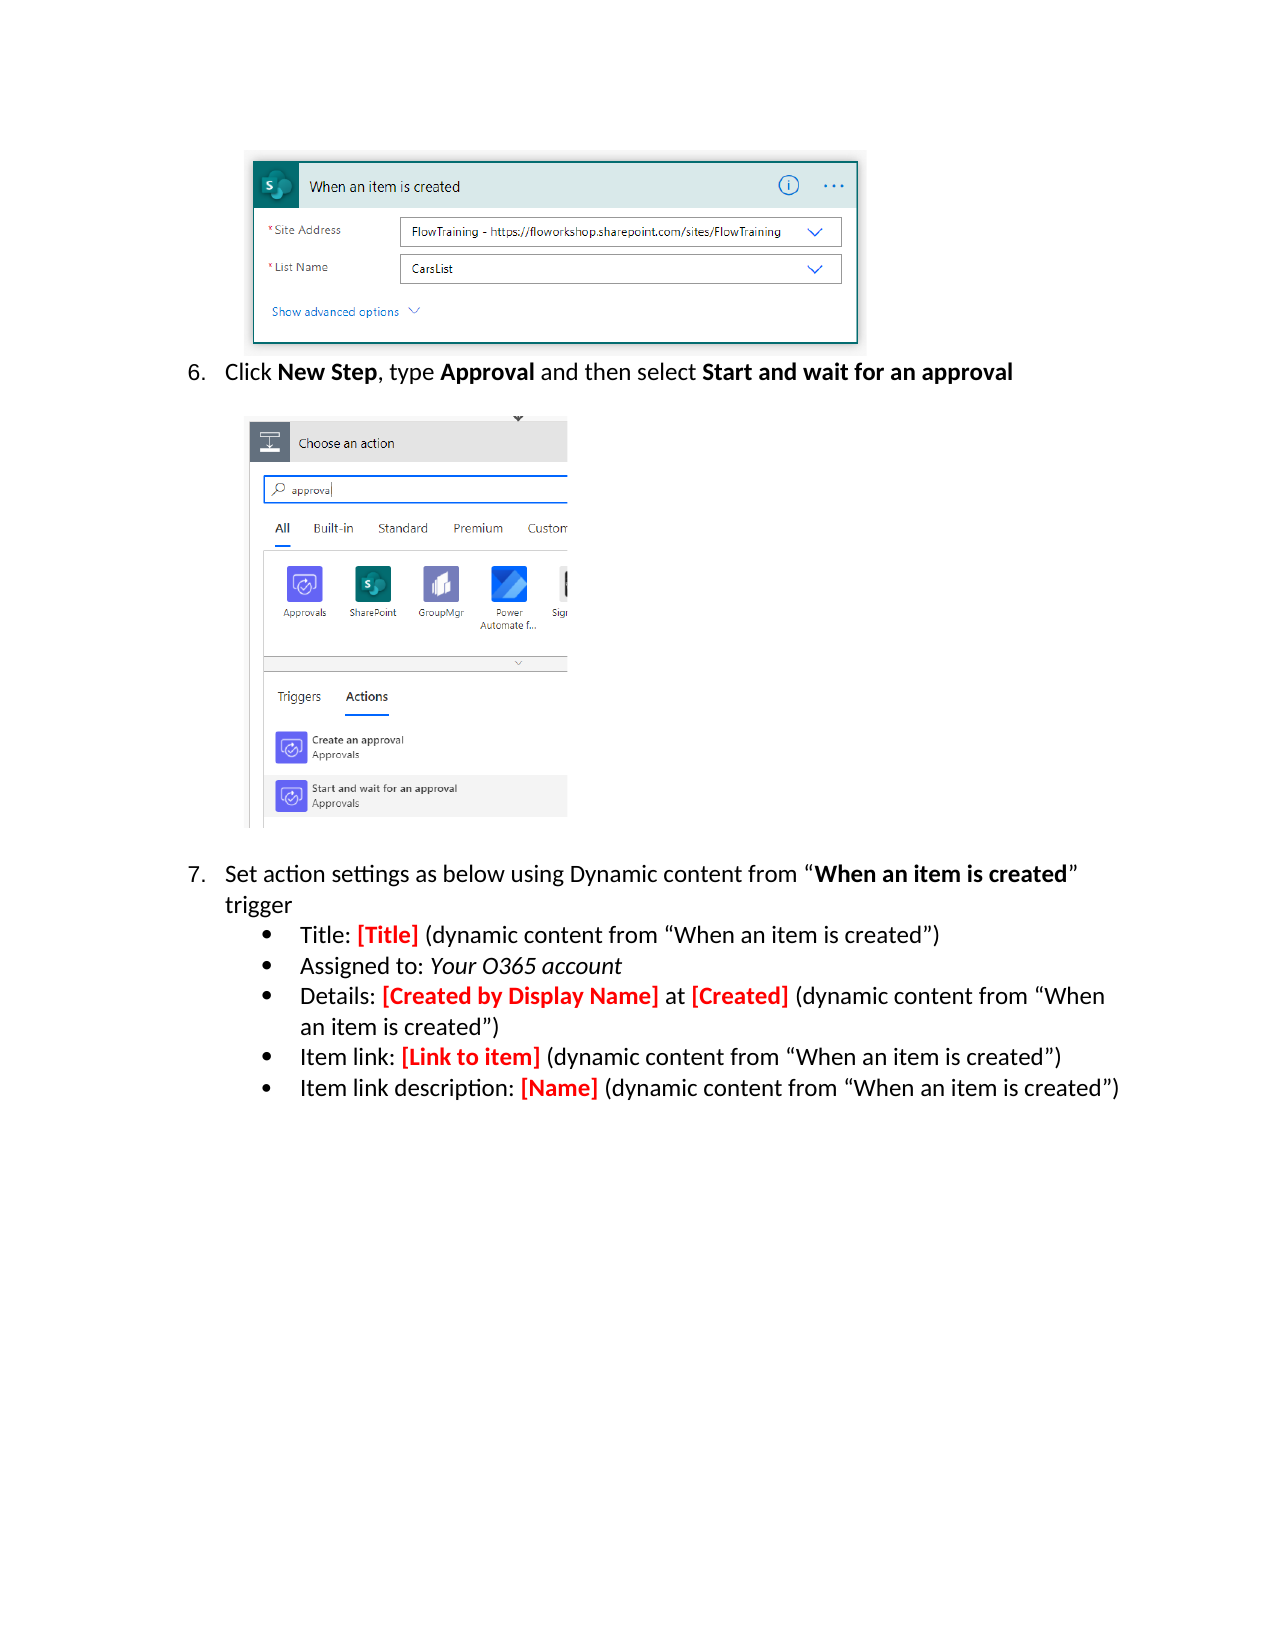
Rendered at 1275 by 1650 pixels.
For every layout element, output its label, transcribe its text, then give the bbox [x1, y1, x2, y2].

list Assigned to: Your O365 account [262, 950, 1125, 981]
list Item link: [Link to item] (dynamic content from “When an item is created”) [262, 1042, 1125, 1072]
list Item link description: [Name] (dynamic content from “When an item is created”) [262, 1072, 1125, 1103]
list Details: [Created by Display Name] at [Created] (dynamic content from “When an item is created”) [262, 981, 1125, 1042]
list Set action settings as below using Dynamic content from “When an item is created” trigger [187, 858, 1125, 919]
list Click New Step, type Approval and then select Start and wait for an approval [187, 356, 1125, 386]
list Title: [Title] (dynamic content from “When an item is created”) [262, 919, 1125, 950]
